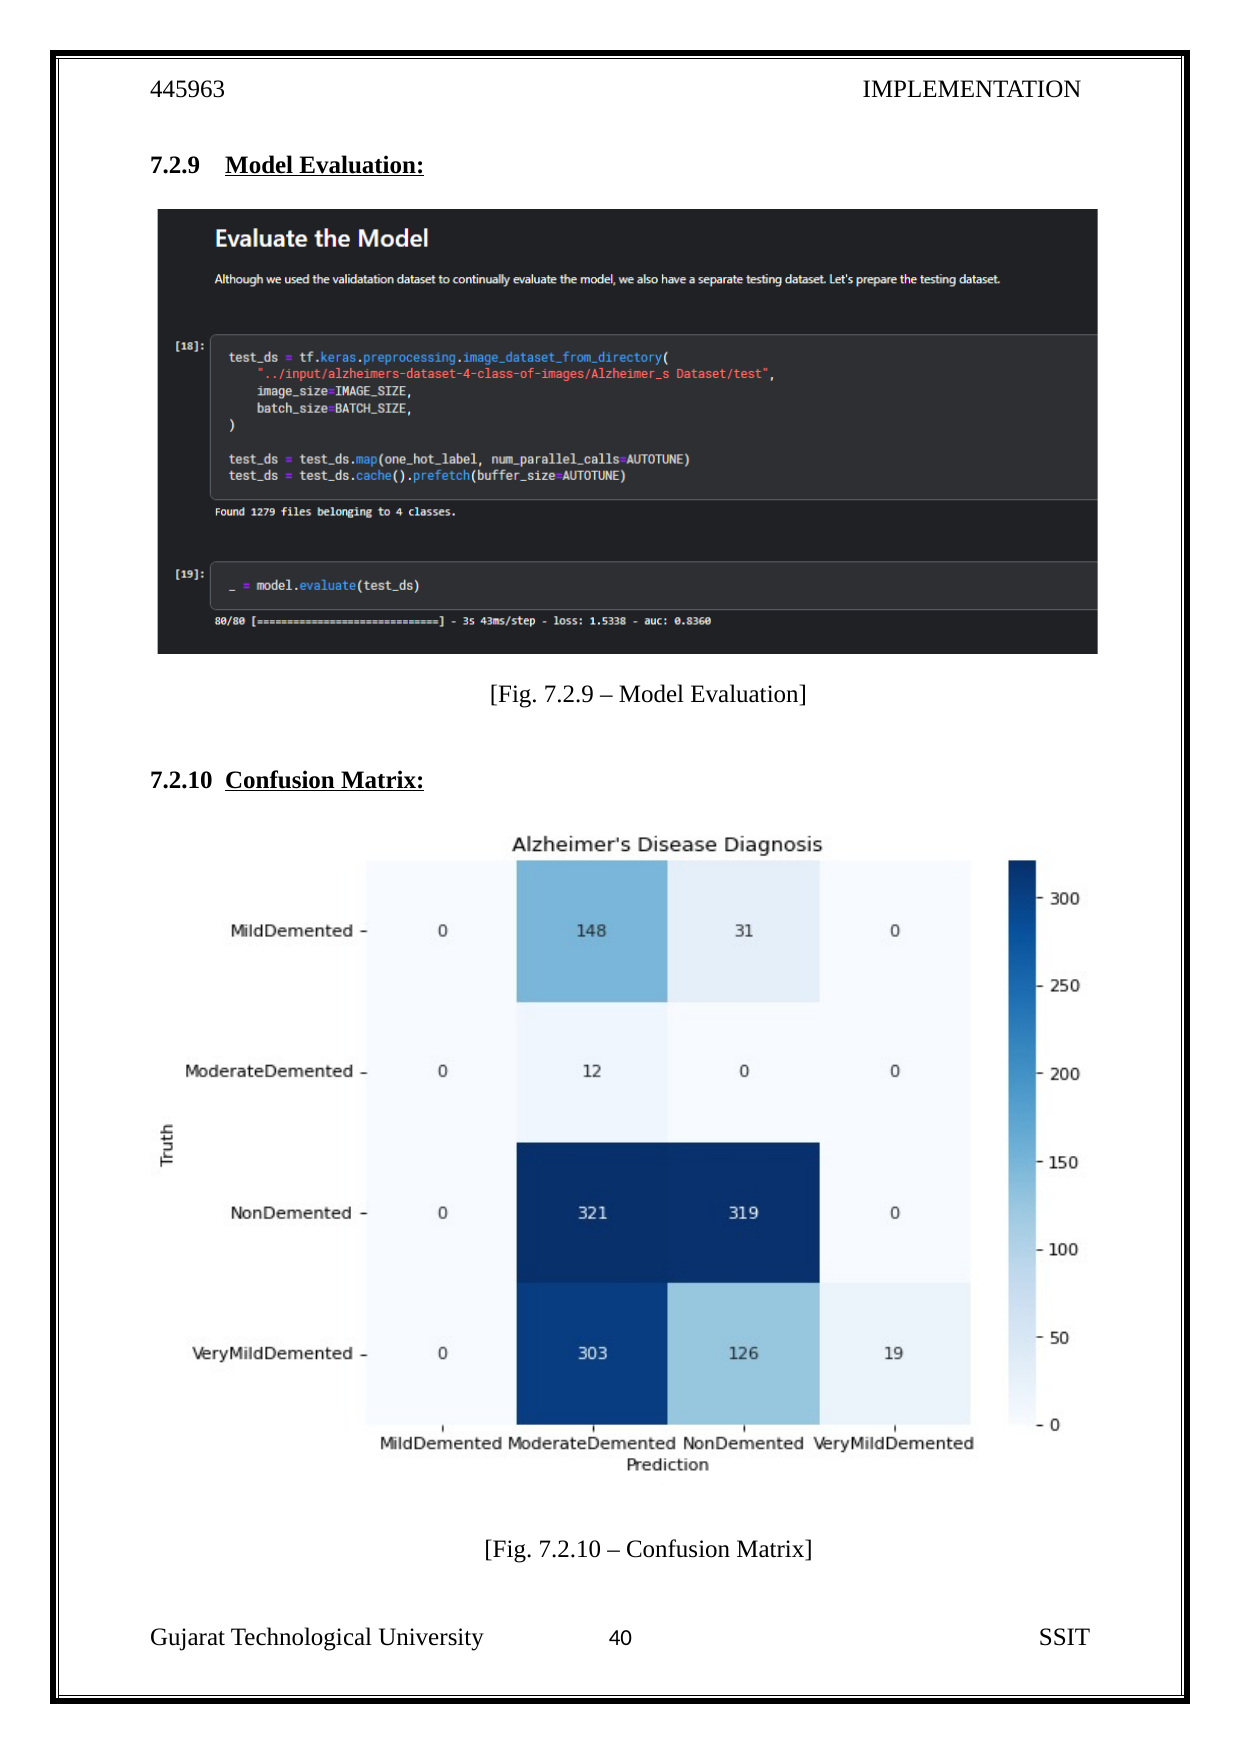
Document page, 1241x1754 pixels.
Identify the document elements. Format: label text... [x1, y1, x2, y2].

picture [157, 209, 1098, 654]
list [Fig. 7.2.10 – Confusion Matrix] [206, 1534, 1090, 1563]
list [Fig. 7.2.9 – Model Evaluation] [206, 679, 1090, 707]
list Confusion Matrix: [150, 765, 1090, 794]
picture [150, 825, 1091, 1486]
list Model Evaluation: [150, 150, 1090, 179]
